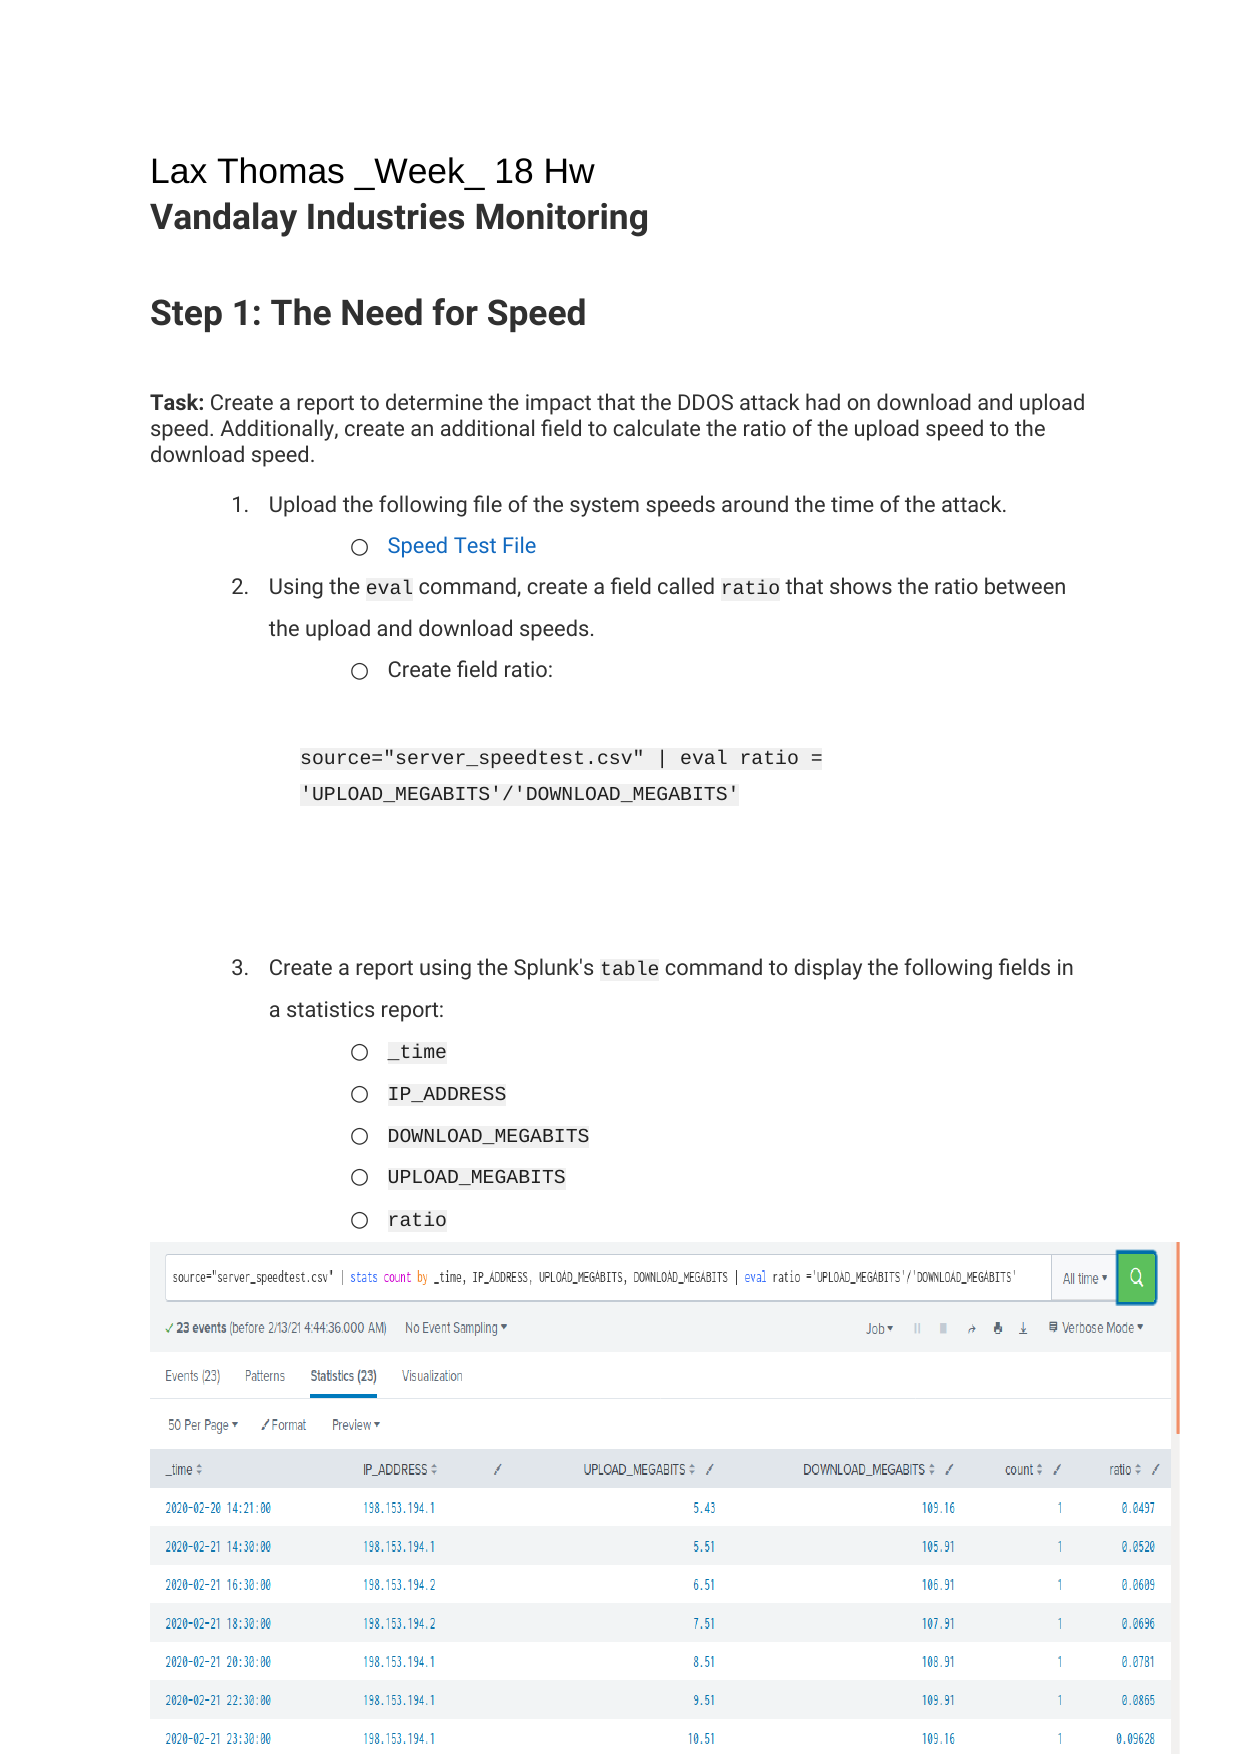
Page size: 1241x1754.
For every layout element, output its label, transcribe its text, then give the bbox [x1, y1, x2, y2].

list Using the eval command, create a field called ratio that shows the ratio between the upload and download speeds. [231, 574, 1090, 641]
text Step 1: The Need for Speed [150, 292, 1090, 334]
text Task: Create a report to determine the impact that the DDOS attack had on download and upload speed. Additionally, create an additional field to calculate the ratio of the upload speed to the download speed. [150, 391, 1090, 467]
list Create field ratio: [350, 657, 1090, 682]
text source="server_speedtest.csv" | eval ratio = 'UPLOAD_MEGABITS'/'DOWNLOAD_MEGABITS' [300, 748, 1090, 806]
list ratio [350, 1206, 1090, 1232]
list Speed Test File [350, 533, 1090, 559]
text Vandalay Industries Monitoring [150, 197, 1090, 238]
text Lax Thomas _Week_ 18 Hw [150, 150, 1090, 191]
list Create a report using the Splunk's table command to display the following fields in a statistics report: [231, 955, 1090, 1022]
list DOWNLOAD_MEGABITS [350, 1122, 1090, 1148]
list IP_ADDRESS [350, 1080, 1090, 1106]
list UPLOAD_MEGABITS [350, 1164, 1090, 1190]
list Upload the following file of the system speeds around the time of the attack. [231, 492, 1090, 518]
list _time [350, 1038, 1090, 1064]
picture [150, 1242, 1180, 1754]
